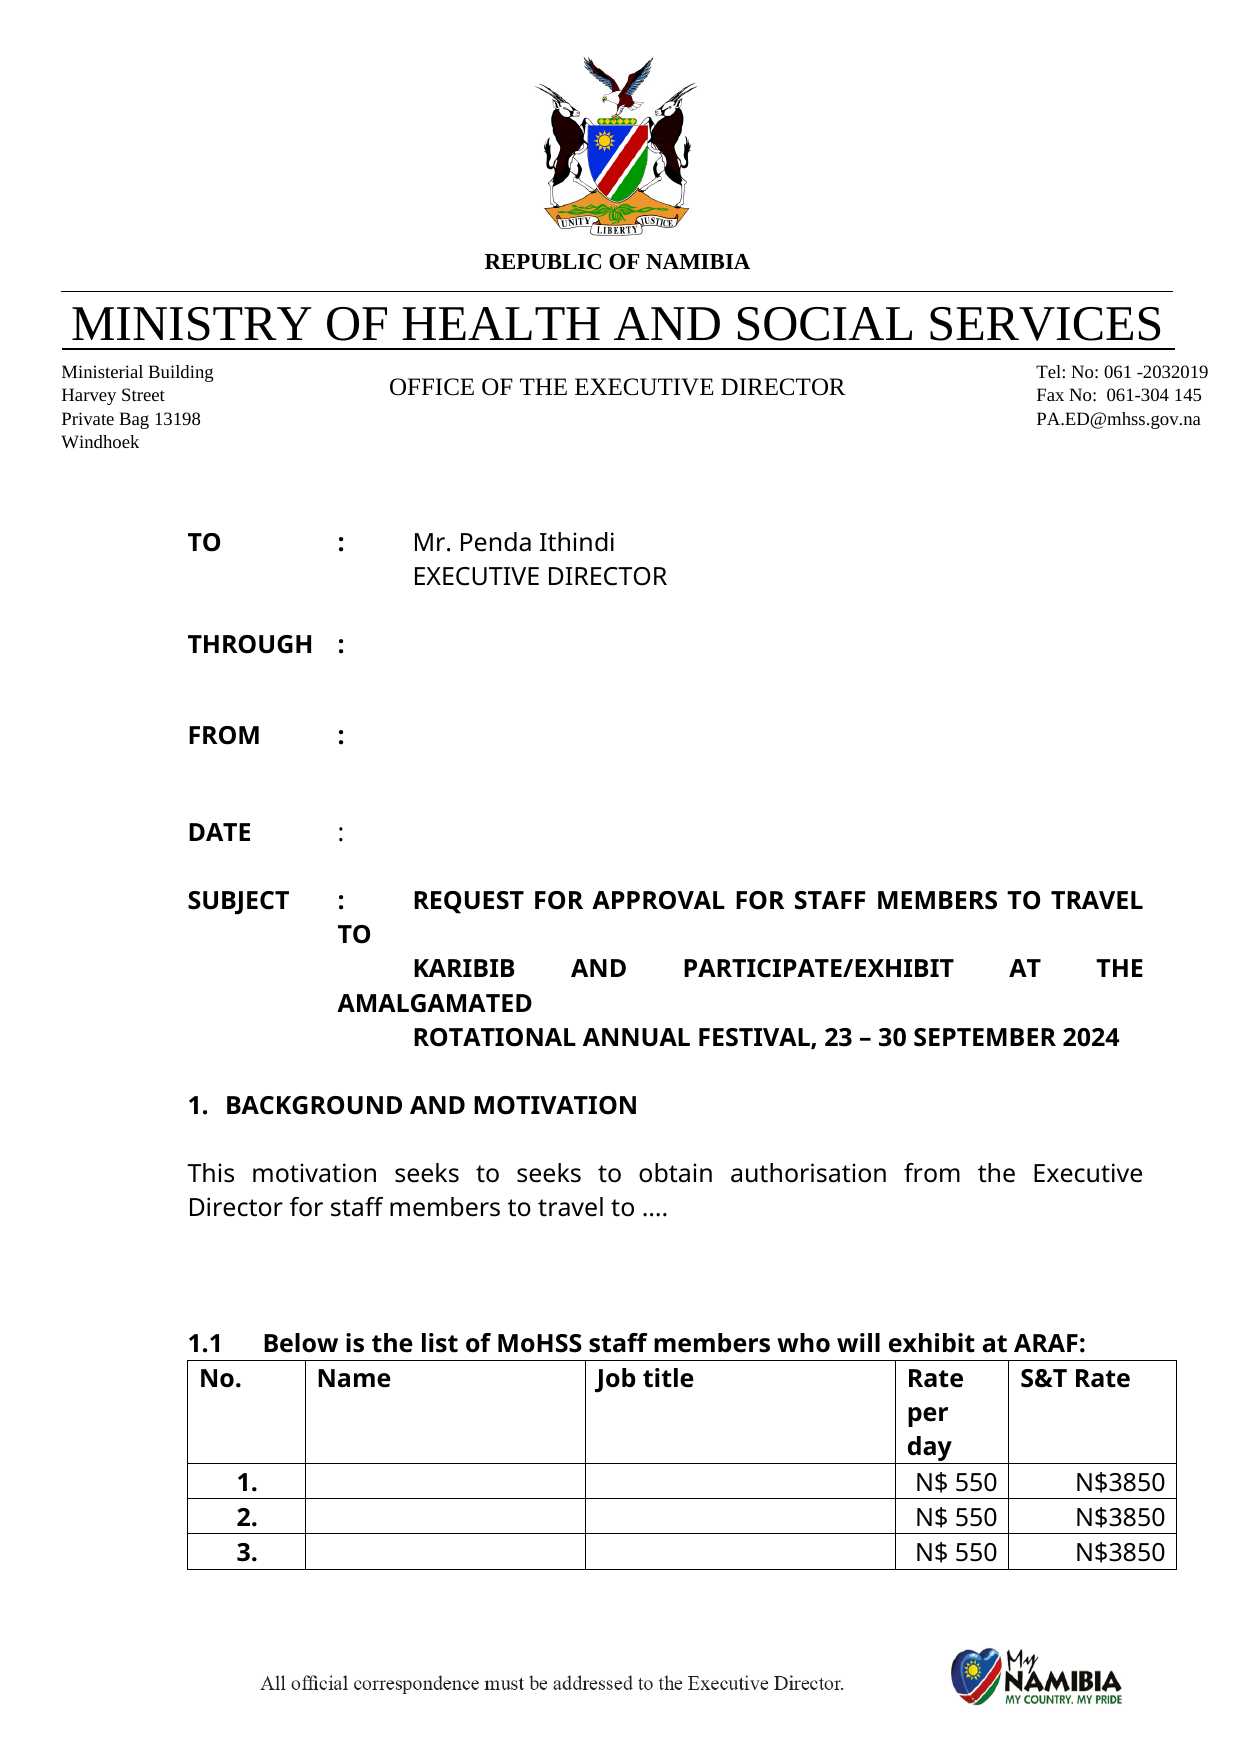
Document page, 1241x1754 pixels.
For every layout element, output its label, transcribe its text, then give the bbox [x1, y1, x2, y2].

table_cell [188, 1464, 305, 1498]
text DATE : [187, 815, 1144, 849]
picture [25, 56, 1209, 250]
table_cell [306, 1499, 585, 1533]
text This motivation seeks to seeks to obtain authorisation from the Executive Director for staff members to travel to …. [187, 1156, 1144, 1224]
text SUBJECT : REQUEST FOR APPROVAL FOR STAFF MEMBERS TO TRAVEL TO [187, 883, 1144, 951]
table_cell N$ 550 [896, 1534, 1008, 1568]
text TO : Mr. Penda Ithindi [187, 524, 1144, 558]
table_header Job title [586, 1361, 895, 1463]
table_cell [586, 1499, 895, 1533]
table_cell [306, 1464, 585, 1498]
text ROTATIONAL ANNUAL FESTIVAL, 23 – 30 SEPTEMBER 2024 [412, 1019, 1144, 1053]
table_cell [188, 1534, 305, 1568]
table_header Rate per day [896, 1361, 1008, 1463]
table_cell N$ 550 [896, 1464, 1008, 1498]
table_cell [586, 1534, 895, 1568]
text KARIBIB AND PARTICIPATE/EXHIBIT AT THE AMALGAMATED [337, 951, 1144, 1019]
table_cell N$3850 [1009, 1534, 1176, 1568]
table_cell [306, 1534, 585, 1568]
text THROUGH : [187, 626, 1144, 661]
list Below is the list of MoHSS staff members who will exhibit at ARAF: [187, 1326, 1144, 1360]
table_cell [188, 1499, 305, 1533]
table_cell [586, 1464, 895, 1498]
table_header No. [188, 1361, 305, 1463]
table_header S&T Rate [1009, 1361, 1176, 1463]
table_header Name [306, 1361, 585, 1463]
table_cell N$3850 [1009, 1464, 1176, 1498]
list BACKGROUND AND MOTIVATION [187, 1087, 1144, 1121]
picture [0, 1631, 1241, 1722]
table_cell N$ 550 [896, 1499, 1008, 1533]
text EXECUTIVE DIRECTOR [187, 558, 1144, 592]
text FROM : [187, 718, 1144, 752]
table_cell N$3850 [1009, 1499, 1176, 1533]
